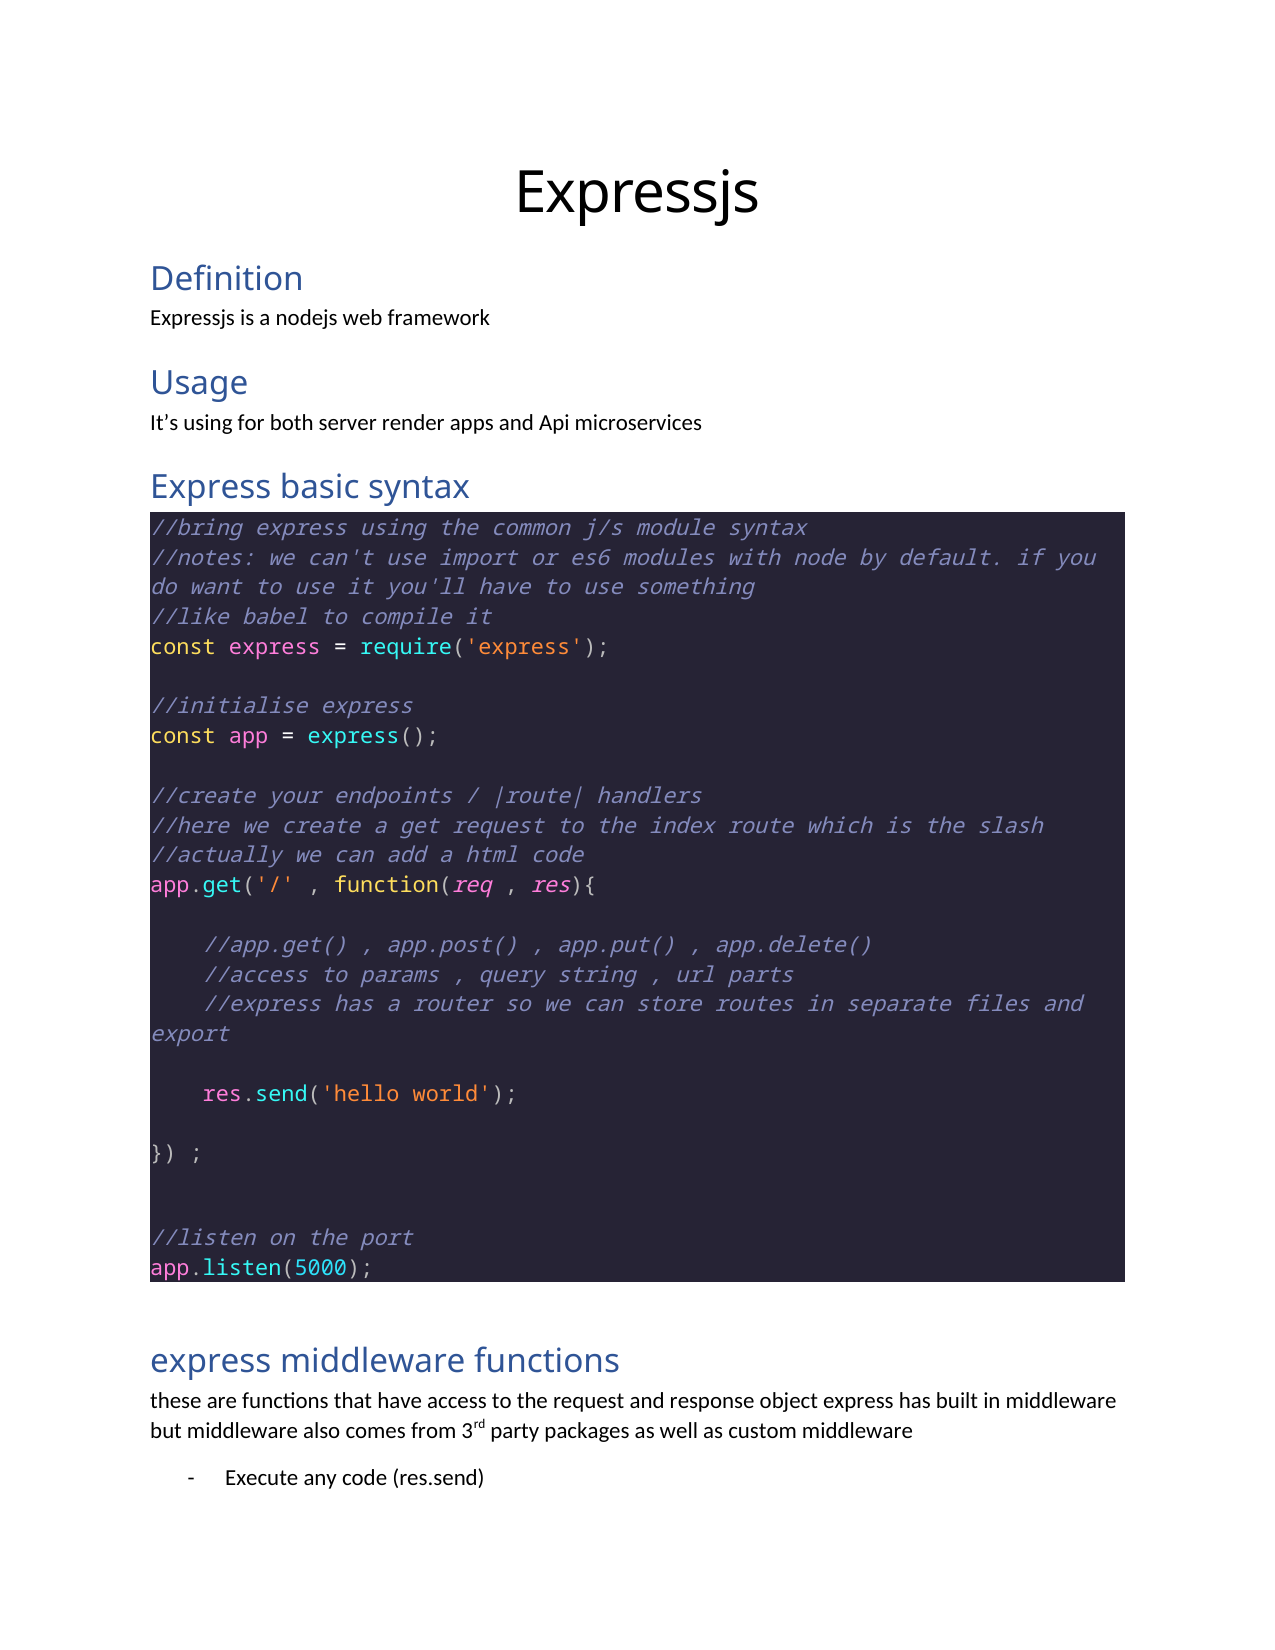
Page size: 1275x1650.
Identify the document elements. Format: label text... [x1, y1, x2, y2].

text these are functions that have access to the request and response object express has built in middleware but middleware also comes from 3rd party packages as well as custom middleware [150, 1386, 1125, 1444]
text app.listen(5000); [150, 1252, 1125, 1282]
text //initialise express [150, 691, 1125, 720]
text const express = require('express'); [150, 631, 1125, 661]
text //express has a router so we can store routes in separate files and export [150, 988, 1125, 1048]
text app.get('/' , function(req , res){ [150, 869, 1125, 899]
list Execute any code (res.send) [187, 1463, 1125, 1491]
text }) ; [150, 1137, 1125, 1167]
subtitle express middleware functions [150, 1337, 1125, 1382]
text //actually we can add a html code [150, 839, 1125, 869]
subtitle Usage [150, 359, 1125, 404]
text //bring express using the common j/s module syntax [150, 512, 1125, 542]
text //like babel to compile it [150, 601, 1125, 631]
subtitle Definition [150, 254, 1125, 300]
text //here we create a get request to the index route which is the slash [150, 810, 1125, 839]
text const app = express(); [150, 720, 1125, 750]
text res.send('hello world'); [150, 1078, 1125, 1108]
text //listen on the port [150, 1222, 1125, 1252]
text Expressjs is a nodejs web framework [150, 303, 1125, 331]
text It’s using for both server render apps and Api microservices [150, 408, 1125, 436]
text //app.get() , app.post() , app.put() , app.delete() [150, 929, 1125, 959]
text //notes: we can't use import or es6 modules with node by default. if you do want to use it you'll have to use something [150, 542, 1125, 601]
subtitle Express basic syntax [150, 463, 1125, 508]
title Expressjs [150, 150, 1125, 229]
text //create your endpoints / |route| handlers [150, 780, 1125, 810]
text //access to params , query string , url parts [150, 959, 1125, 988]
